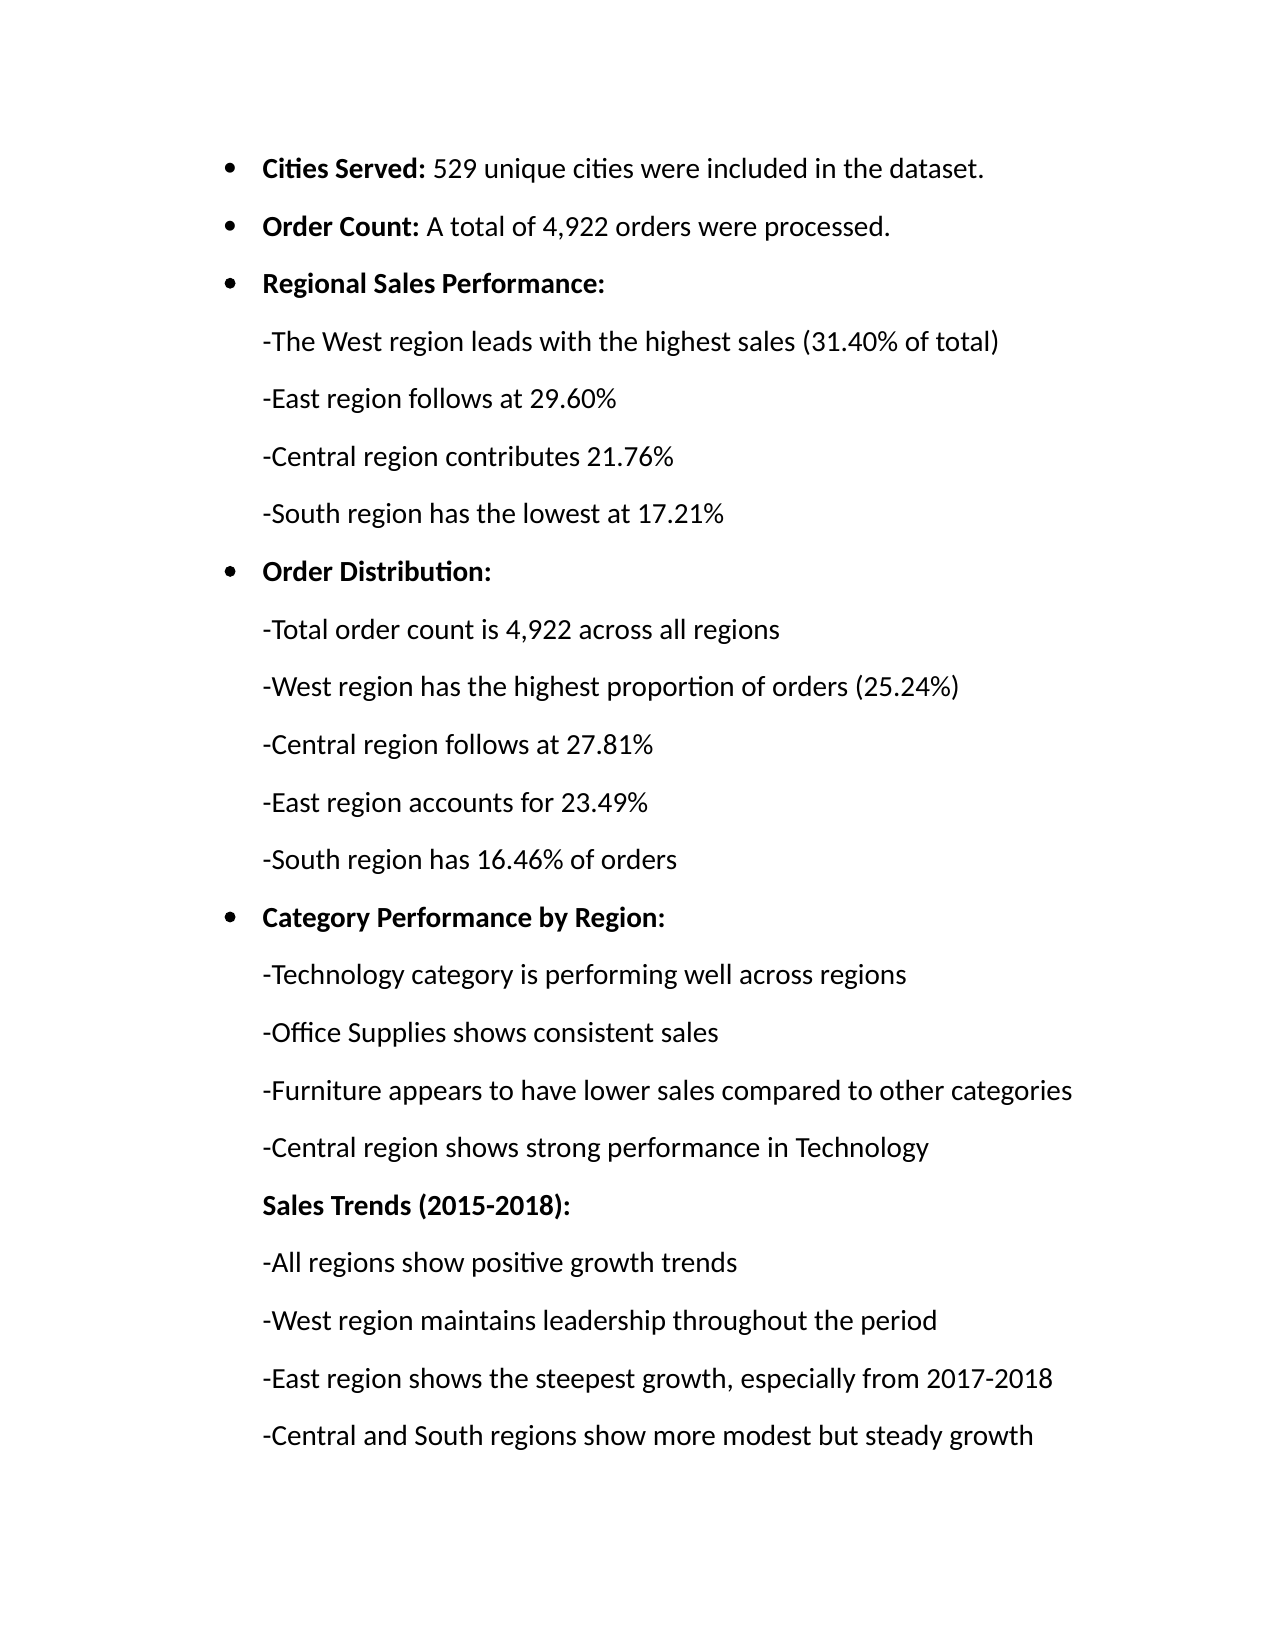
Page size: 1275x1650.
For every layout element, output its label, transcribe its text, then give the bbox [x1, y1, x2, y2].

text -Central and South regions show more modest but steady growth [262, 1417, 1087, 1453]
list Cities Served: 529 unique cities were included in the dataset. [225, 150, 1087, 186]
text -Office Supplies shows consistent sales [262, 1014, 1087, 1050]
text -Technology category is performing well across regions [262, 956, 1087, 992]
text -West region maintains leadership throughout the period [262, 1302, 1087, 1338]
text -East region accounts for 23.49% [262, 784, 1087, 819]
list Category Performance by Region: [225, 899, 1087, 934]
text -Furniture appears to have lower sales compared to other categories [262, 1072, 1087, 1107]
text -East region follows at 29.60% [262, 380, 1087, 416]
text -Total order count is 4,922 across all regions [262, 611, 1087, 646]
text -West region has the highest proportion of orders (25.24%) [262, 668, 1087, 704]
text Sales Trends (2015-2018): [262, 1187, 1087, 1222]
text -South region has the lowest at 17.21% [262, 496, 1087, 531]
text -All regions show positive growth trends [262, 1244, 1087, 1280]
list Order Distribution: [225, 553, 1087, 589]
list Order Count: A total of 4,922 orders were processed. [225, 208, 1087, 243]
text -Central region shows strong performance in Technology [262, 1129, 1087, 1165]
text -Central region contributes 21.76% [262, 438, 1087, 474]
text -The West region leads with the highest sales (31.40% of total) [262, 323, 1087, 358]
text -Central region follows at 27.81% [262, 726, 1087, 762]
text -South region has 16.46% of orders [262, 841, 1087, 877]
text -East region shows the steepest growth, especially from 2017-2018 [262, 1360, 1087, 1395]
list Regional Sales Performance: [225, 265, 1087, 301]
